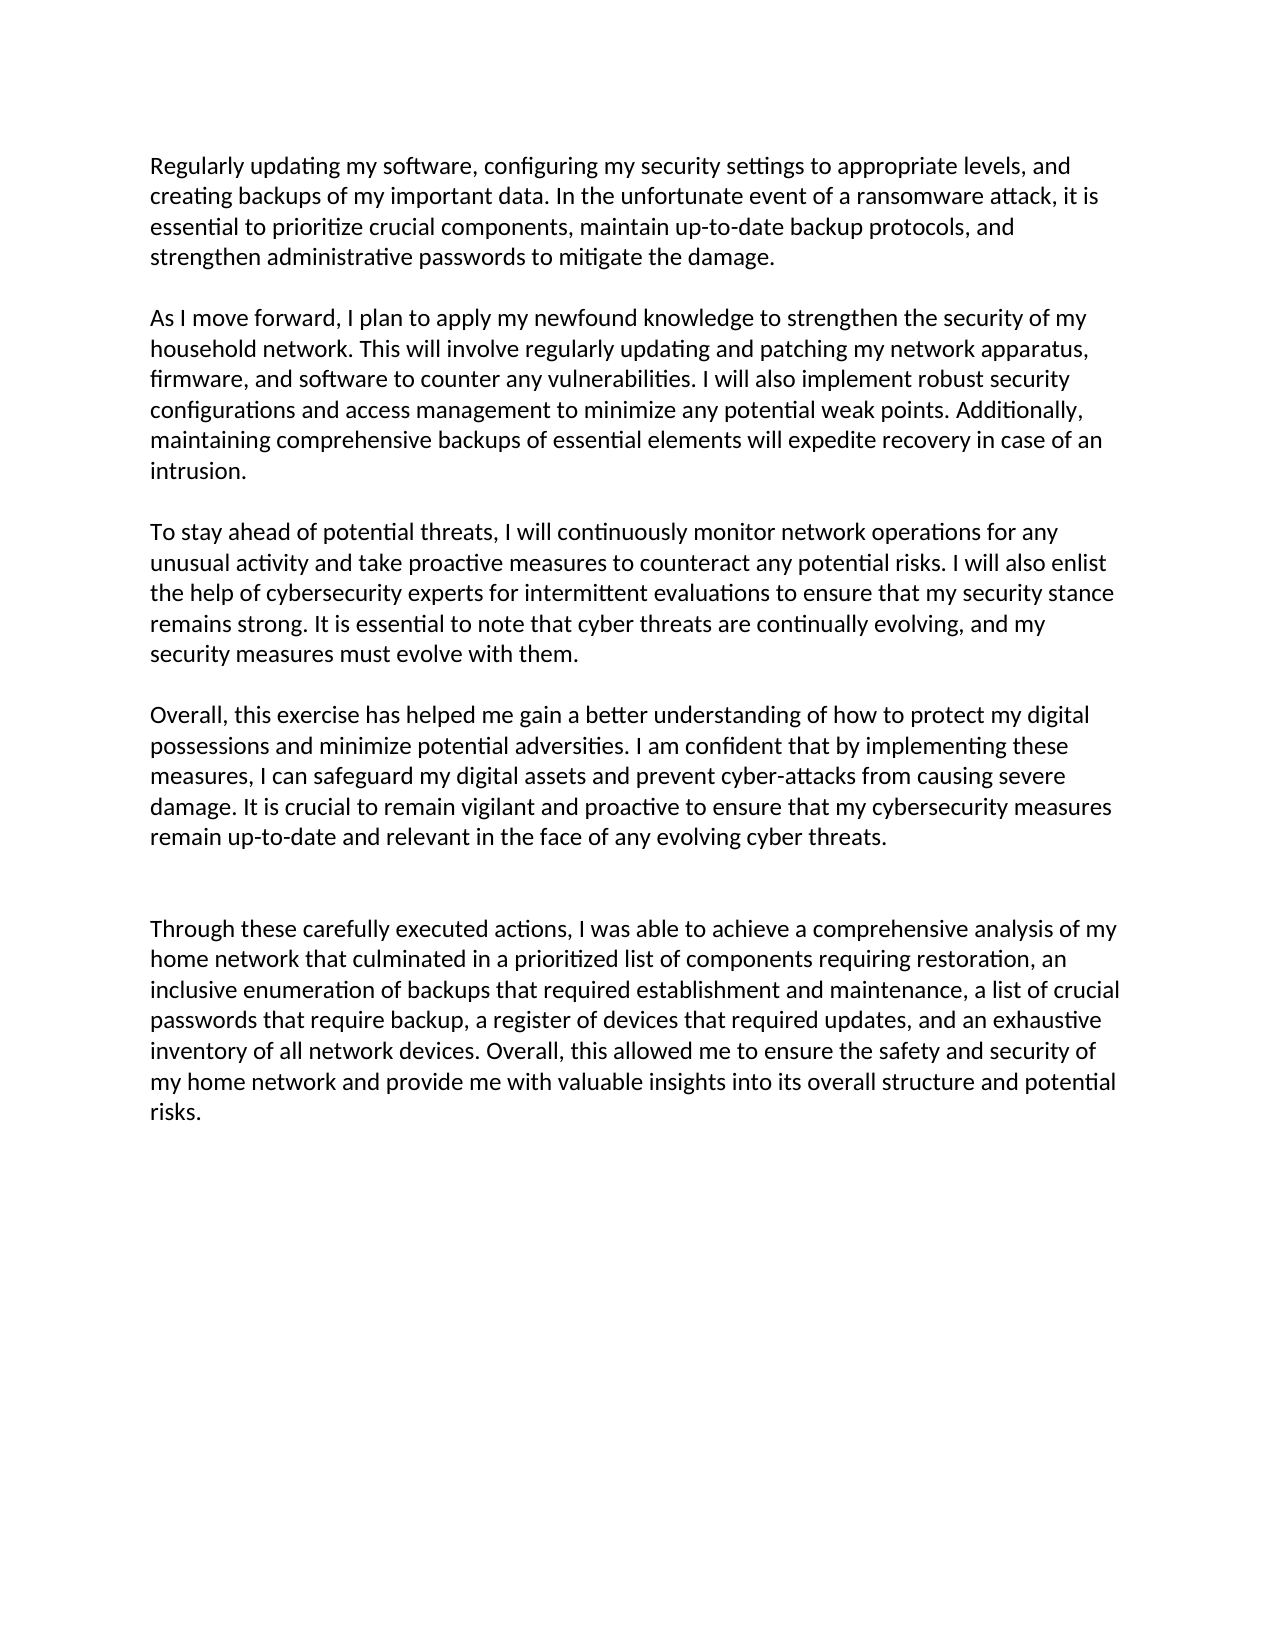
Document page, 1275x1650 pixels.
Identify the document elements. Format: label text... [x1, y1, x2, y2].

text Through these carefully executed actions, I was able to achieve a comprehensive analysis of my home network that culminated in a prioritized list of components requiring restoration, an inclusive enumeration of backups that required establishment and maintenance, a list of crucial passwords that require backup, a register of devices that required updates, and an exhaustive inventory of all network devices. Overall, this allowed me to ensure the safety and security of my home network and provide me with valuable insights into its overall structure and potential risks. [150, 913, 1125, 1127]
text Overall, this exercise has helped me gain a better understanding of how to protect my digital possessions and minimize potential adversities. I am confident that by implementing these measures, I can safeguard my digital assets and prevent cyber-attacks from causing severe damage. It is crucial to remain vigilant and proactive to ensure that my cybersecurity measures remain up-to-date and relevant in the face of any evolving cyber threats. [150, 699, 1125, 852]
text To stay ahead of potential threats, I will continuously monitor network operations for any unusual activity and take proactive measures to counteract any potential risks. I will also enlist the help of cybersecurity experts for intermittent evaluations to ensure that my security stance remains strong. It is essential to note that cyber threats are continually evolving, and my security measures must evolve with them. [150, 516, 1125, 669]
text As I move forward, I plan to apply my newfound knowledge to strengthen the security of my household network. This will involve regularly updating and patching my network apparatus, firmware, and software to counter any vulnerabilities. I will also implement robust security configurations and access management to minimize any potential weak points. Additionally, maintaining comprehensive backups of essential elements will expedite recovery in case of an intrusion. [150, 303, 1125, 486]
text Regularly updating my software, configuring my security settings to appropriate levels, and creating backups of my important data. In the unfortunate event of a ransomware attack, it is essential to prioritize crucial components, maintain up-to-date backup protocols, and strengthen administrative passwords to mitigate the damage. [150, 150, 1125, 272]
